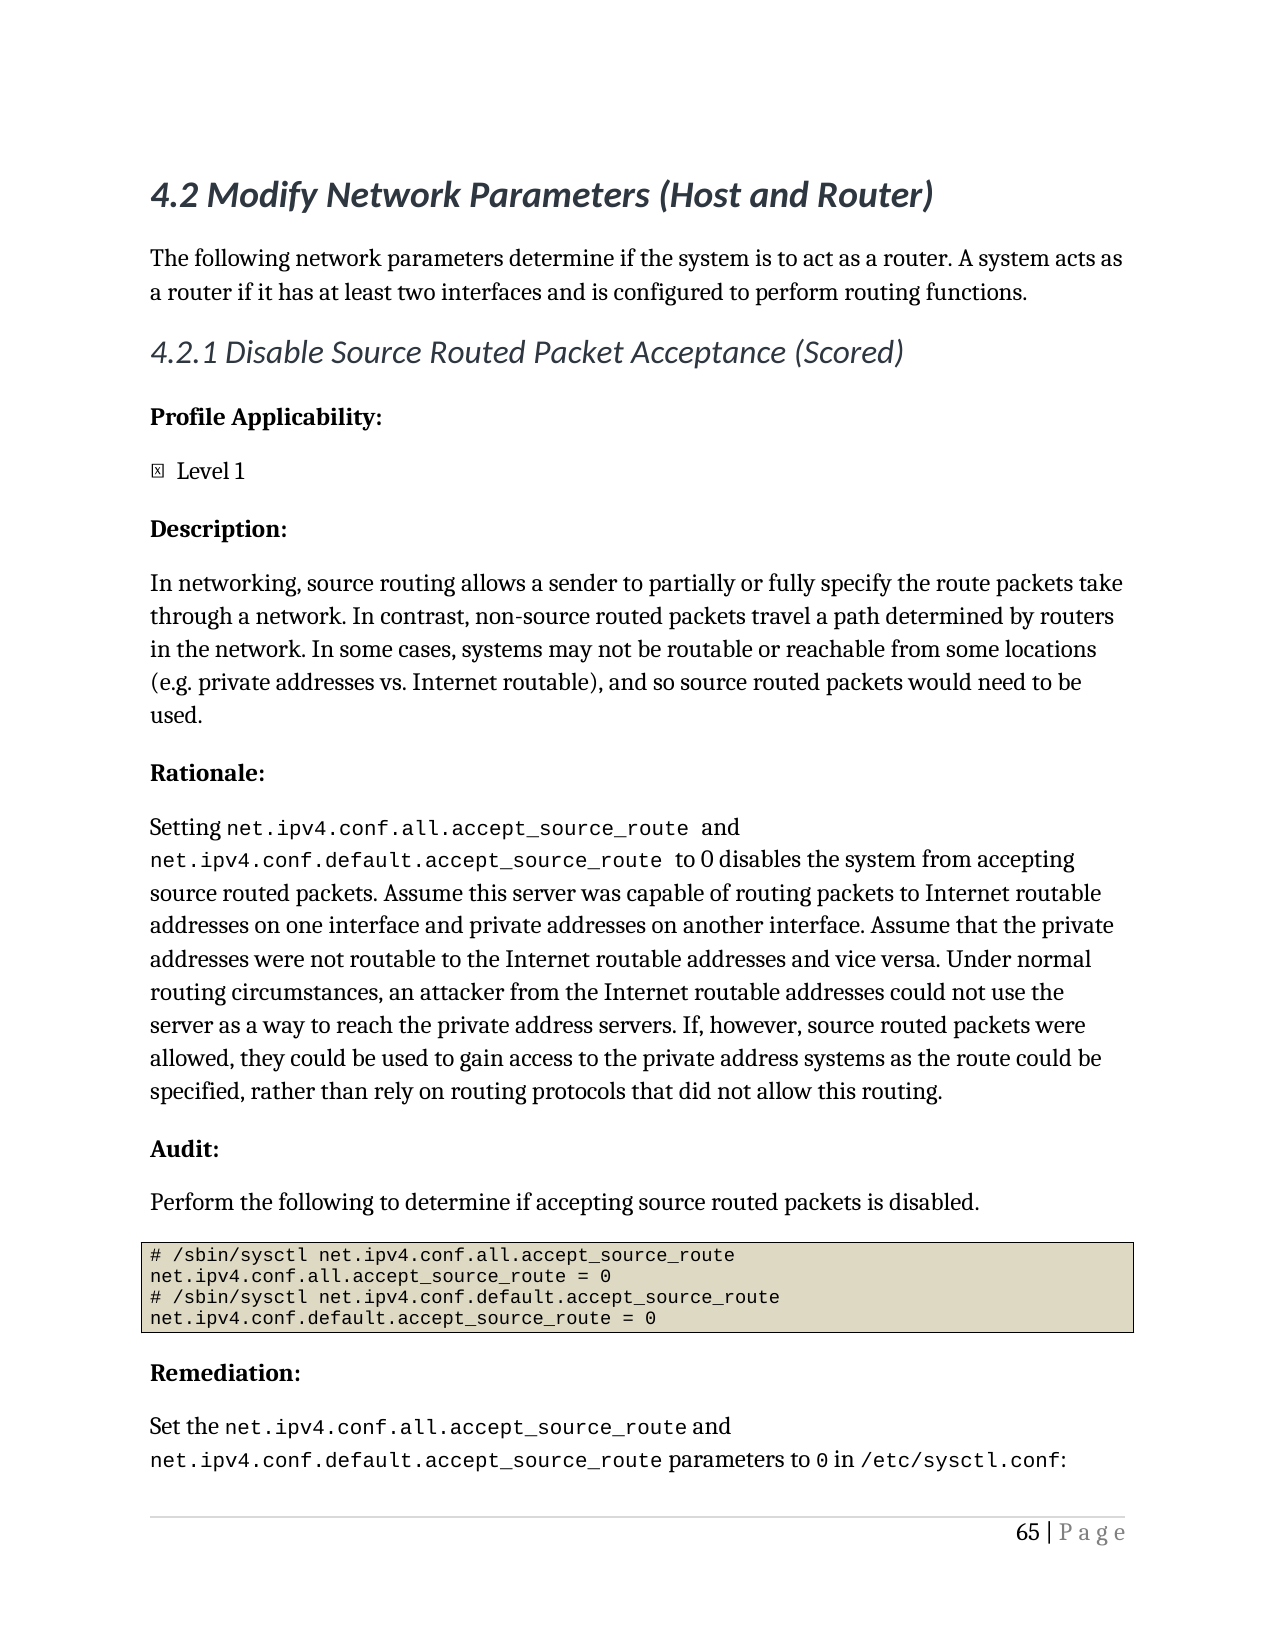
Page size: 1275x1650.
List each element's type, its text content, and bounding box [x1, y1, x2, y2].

text  Level 1 [150, 457, 1125, 486]
text Audit: [150, 1134, 1125, 1163]
text Rationale: [150, 759, 1125, 787]
text Setting net.ipv4.conf.all.accept_source_route and net.ipv4.conf.default.accept_source_route to 0 disables the system from accepting source routed packets. Assume this server was capable of routing packets to Internet routable addresses on one interface and private addresses on another interface. Assume that the private addresses were not routable to the Internet routable addresses and vice versa. Under normal routing circumstances, an attacker from the Internet routable addresses could not use the server as a way to reach the private address servers. If, however, source routed packets were allowed, they could be used to gain access to the private address systems as the route could be specified, rather than rely on routing protocols that did not allow this routing. [150, 812, 1125, 1105]
title 4.2.1 Disable Source Routed Packet Acceptance (Scored) [150, 331, 1125, 372]
text In networking, source routing allows a sender to partially or fully specify the route packets take through a network. In contrast, non-source routed packets travel a path determined by routers in the network. In some cases, systems may not be routable or reachable from some locations (e.g. private addresses vs. Internet routable), and so source routed packets would need to be used. [150, 568, 1125, 729]
text Profile Applicability: [150, 403, 1125, 432]
text Remediation: [150, 1358, 1125, 1387]
text Set the net.ipv4.conf.all.accept_source_route and net.ipv4.conf.default.accept_source_route parameters to 0 in /etc/sysctl.conf: [150, 1412, 1125, 1473]
text 4.2 Modify Network Parameters (Host and Router) [150, 171, 1125, 217]
text # /sbin/sysctl net.ipv4.conf.all.accept_source_route net.ipv4.conf.all.accept_source_route = 0 # /sbin/sysctl net.ipv4.conf.default.accept_source_route net.ipv4.conf.default.accept_source_route = 0 [142, 1243, 1133, 1332]
text The following network parameters determine if the system is to act as a router. A system acts as a router if it has at least two interfaces and is configured to perform routing functions. [150, 244, 1125, 306]
text Perform the following to determine if accepting source routed packets is disabled. [150, 1188, 1125, 1217]
text Description: [150, 515, 1125, 543]
